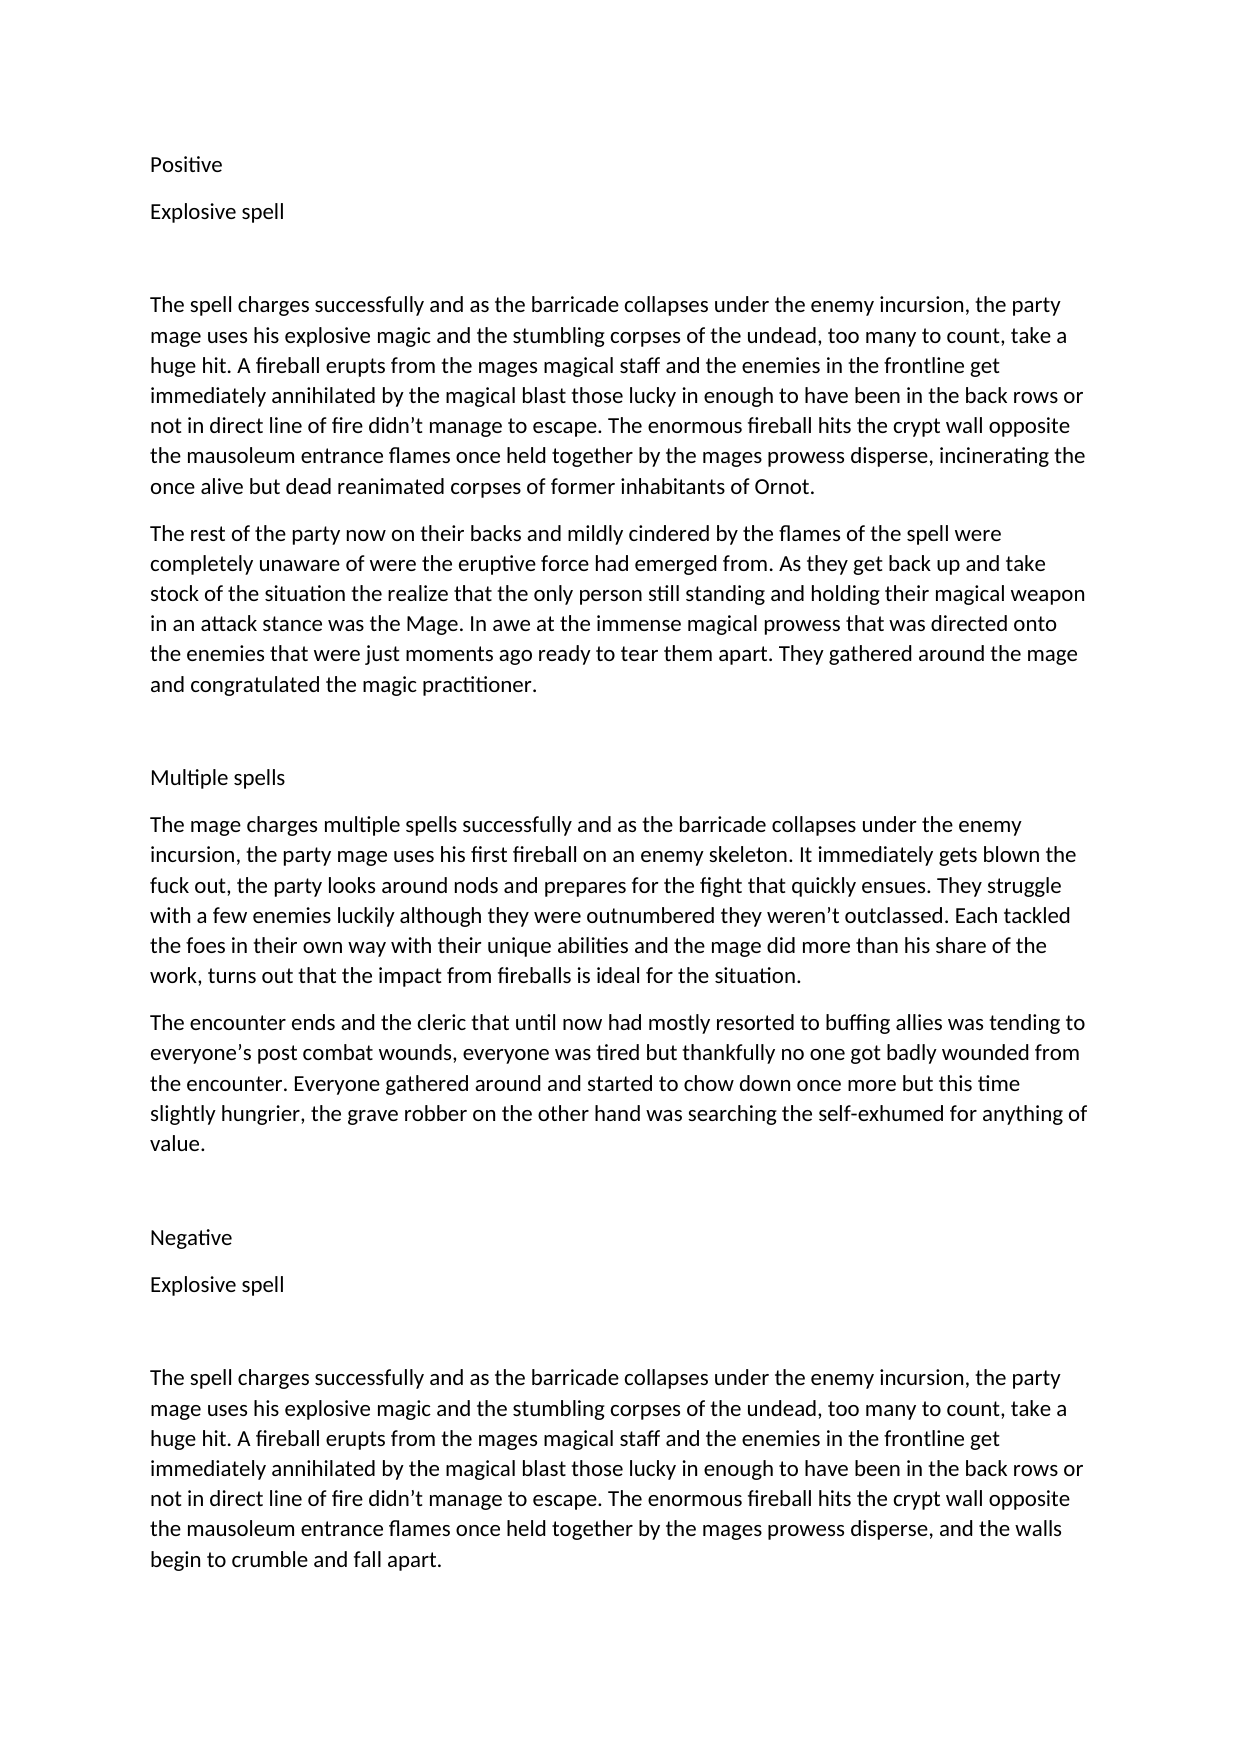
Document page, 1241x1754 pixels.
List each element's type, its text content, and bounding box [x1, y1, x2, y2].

text The spell charges successfully and as the barricade collapses under the enemy incursion, the party mage uses his explosive magic and the stumbling corpses of the undead, too many to count, take a huge hit. A fireball erupts from the mages magical staff and the enemies in the frontline get immediately annihilated by the magical blast those lucky in enough to have been in the back rows or not in direct line of fire didn’t manage to escape. The enormous fireball hits the crypt wall opposite the mausoleum entrance flames once held together by the mages prowess disperse, incinerating the once alive but dead reanimated corpses of former inhabitants of Ornot. [150, 291, 1090, 500]
text Explosive spell [150, 1270, 1090, 1298]
text Negative [150, 1223, 1090, 1251]
text The spell charges successfully and as the barricade collapses under the enemy incursion, the party mage uses his explosive magic and the stumbling corpses of the undead, too many to count, take a huge hit. A fireball erupts from the mages magical staff and the enemies in the frontline get immediately annihilated by the magical blast those lucky in enough to have been in the back rows or not in direct line of fire didn’t manage to escape. The enormous fireball hits the crypt wall opposite the mausoleum entrance flames once held together by the mages prowess disperse, and the walls begin to crumble and fall apart. [150, 1363, 1090, 1573]
text Multiple spells [150, 763, 1090, 792]
text The mage charges multiple spells successfully and as the barricade collapses under the enemy incursion, the party mage uses his first fireball on an enemy skeleton. It immediately gets blown the fuck out, the party looks around nods and prepares for the fight that quickly ensues. They struggle with a few enemies luckily although they were outnumbered they weren’t outclassed. Each tackled the foes in their own way with their unique abilities and the mage did more than his share of the work, turns out that the impact from fireballs is ideal for the situation. [150, 810, 1090, 989]
text The rest of the party now on their backs and mildly cindered by the flames of the spell were completely unaware of were the eruptive force had emerged from. As they get back up and take stock of the situation the realize that the only person still standing and holding their magical weapon in an attack stance was the Mage. In awe at the immense magical prowess that was directed onto the enemies that were just moments ago ready to tear them apart. They gathered around the mage and congratulated the magic practitioner. [150, 519, 1090, 698]
text Explosive spell [150, 197, 1090, 225]
text Positive [150, 150, 1090, 178]
text The encounter ends and the cleric that until now had mostly resorted to buffing allies was tending to everyone’s post combat wounds, everyone was tired but thankfully no one got badly wounded from the encounter. Everyone gathered around and started to chow down once more but this time slightly hungrier, the grave robber on the other hand was searching the self-exhumed for anything of value. [150, 1008, 1090, 1157]
